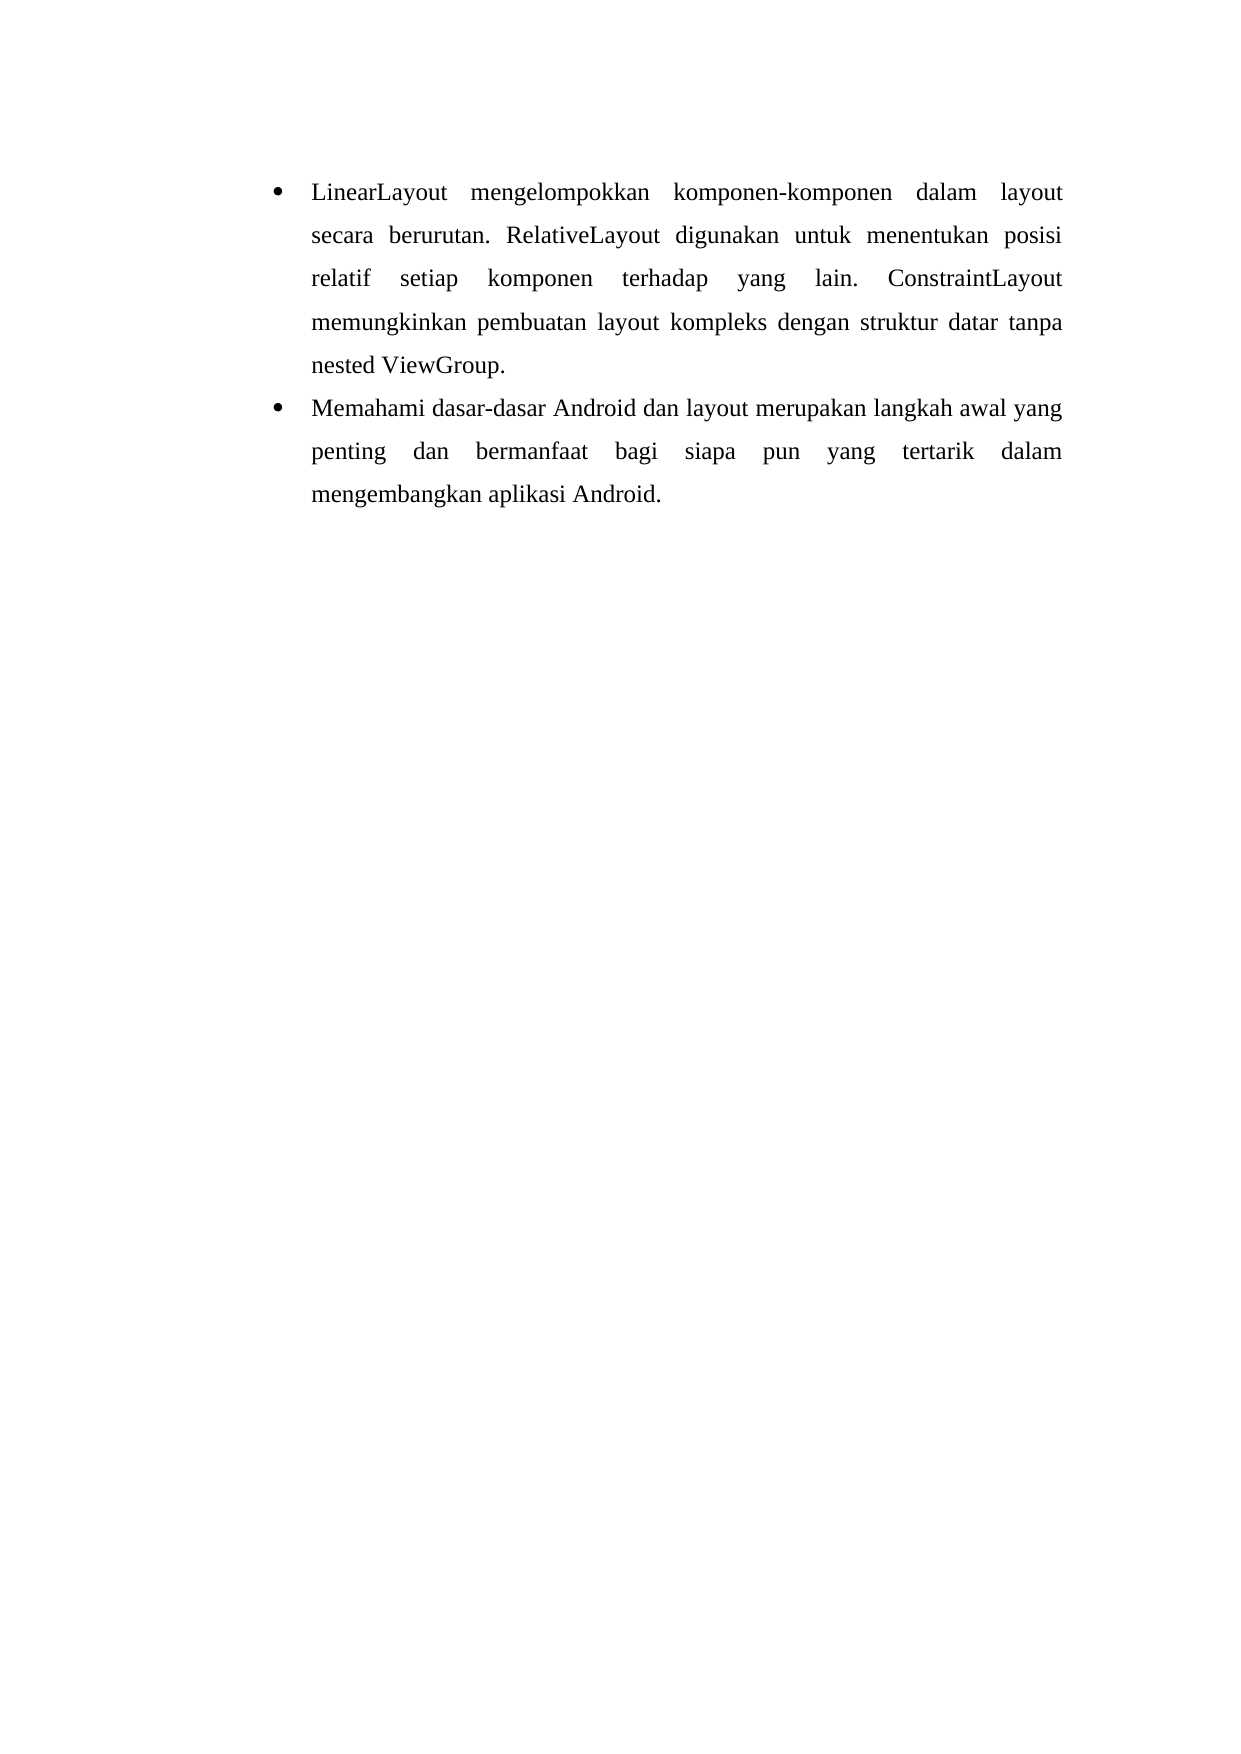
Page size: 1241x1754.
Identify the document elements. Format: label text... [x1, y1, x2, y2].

list LinearLayout mengelompokkan komponen-komponen dalam layout secara berurutan. RelativeLayout digunakan untuk menentukan posisi relatif setiap komponen terhadap yang lain. ConstraintLayout memungkinkan pembuatan layout kompleks dengan struktur datar tanpa nested ViewGroup. [274, 177, 1063, 378]
list Memahami dasar-dasar Android dan layout merupakan langkah awal yang penting dan bermanfaat bagi siapa pun yang tertarik dalam mengembangkan aplikasi Android. [274, 393, 1063, 508]
